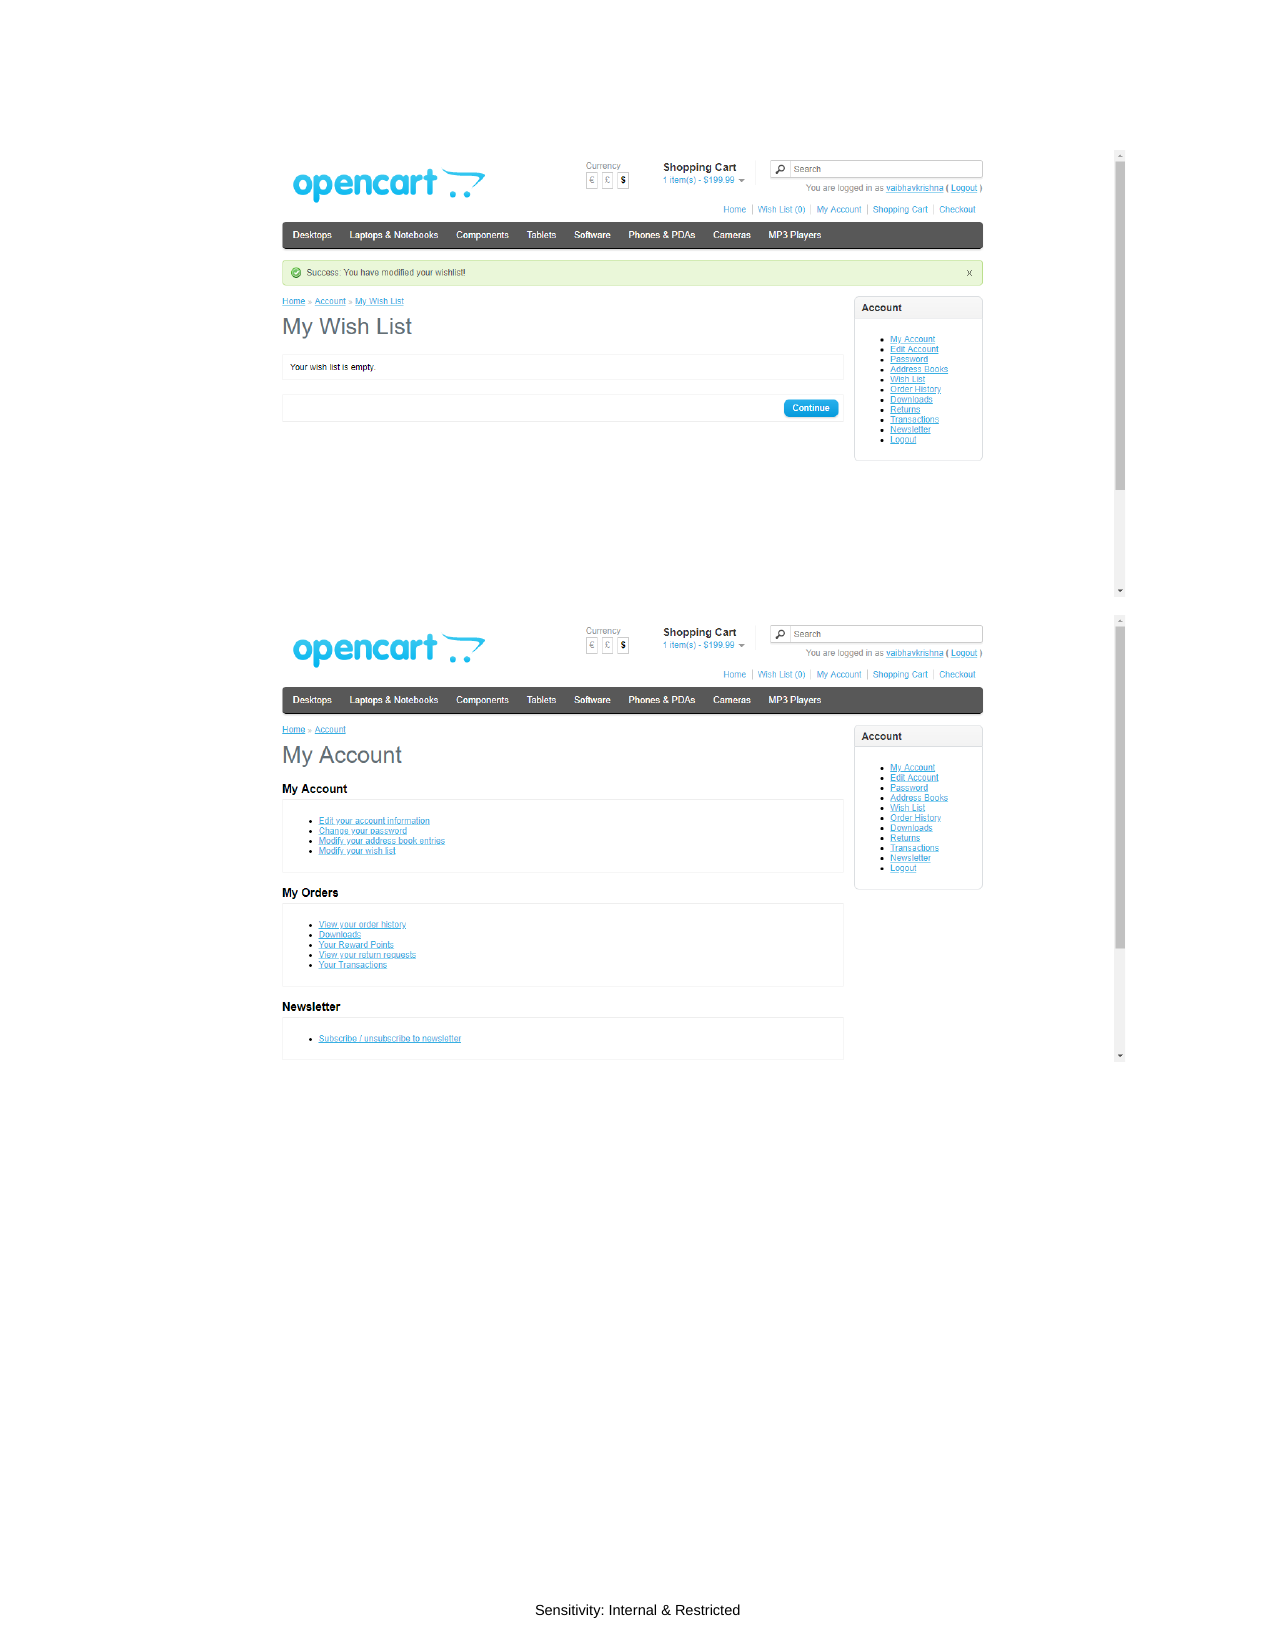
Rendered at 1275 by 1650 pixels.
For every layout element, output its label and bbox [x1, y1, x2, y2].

picture [150, 150, 1125, 597]
picture [150, 615, 1125, 1062]
